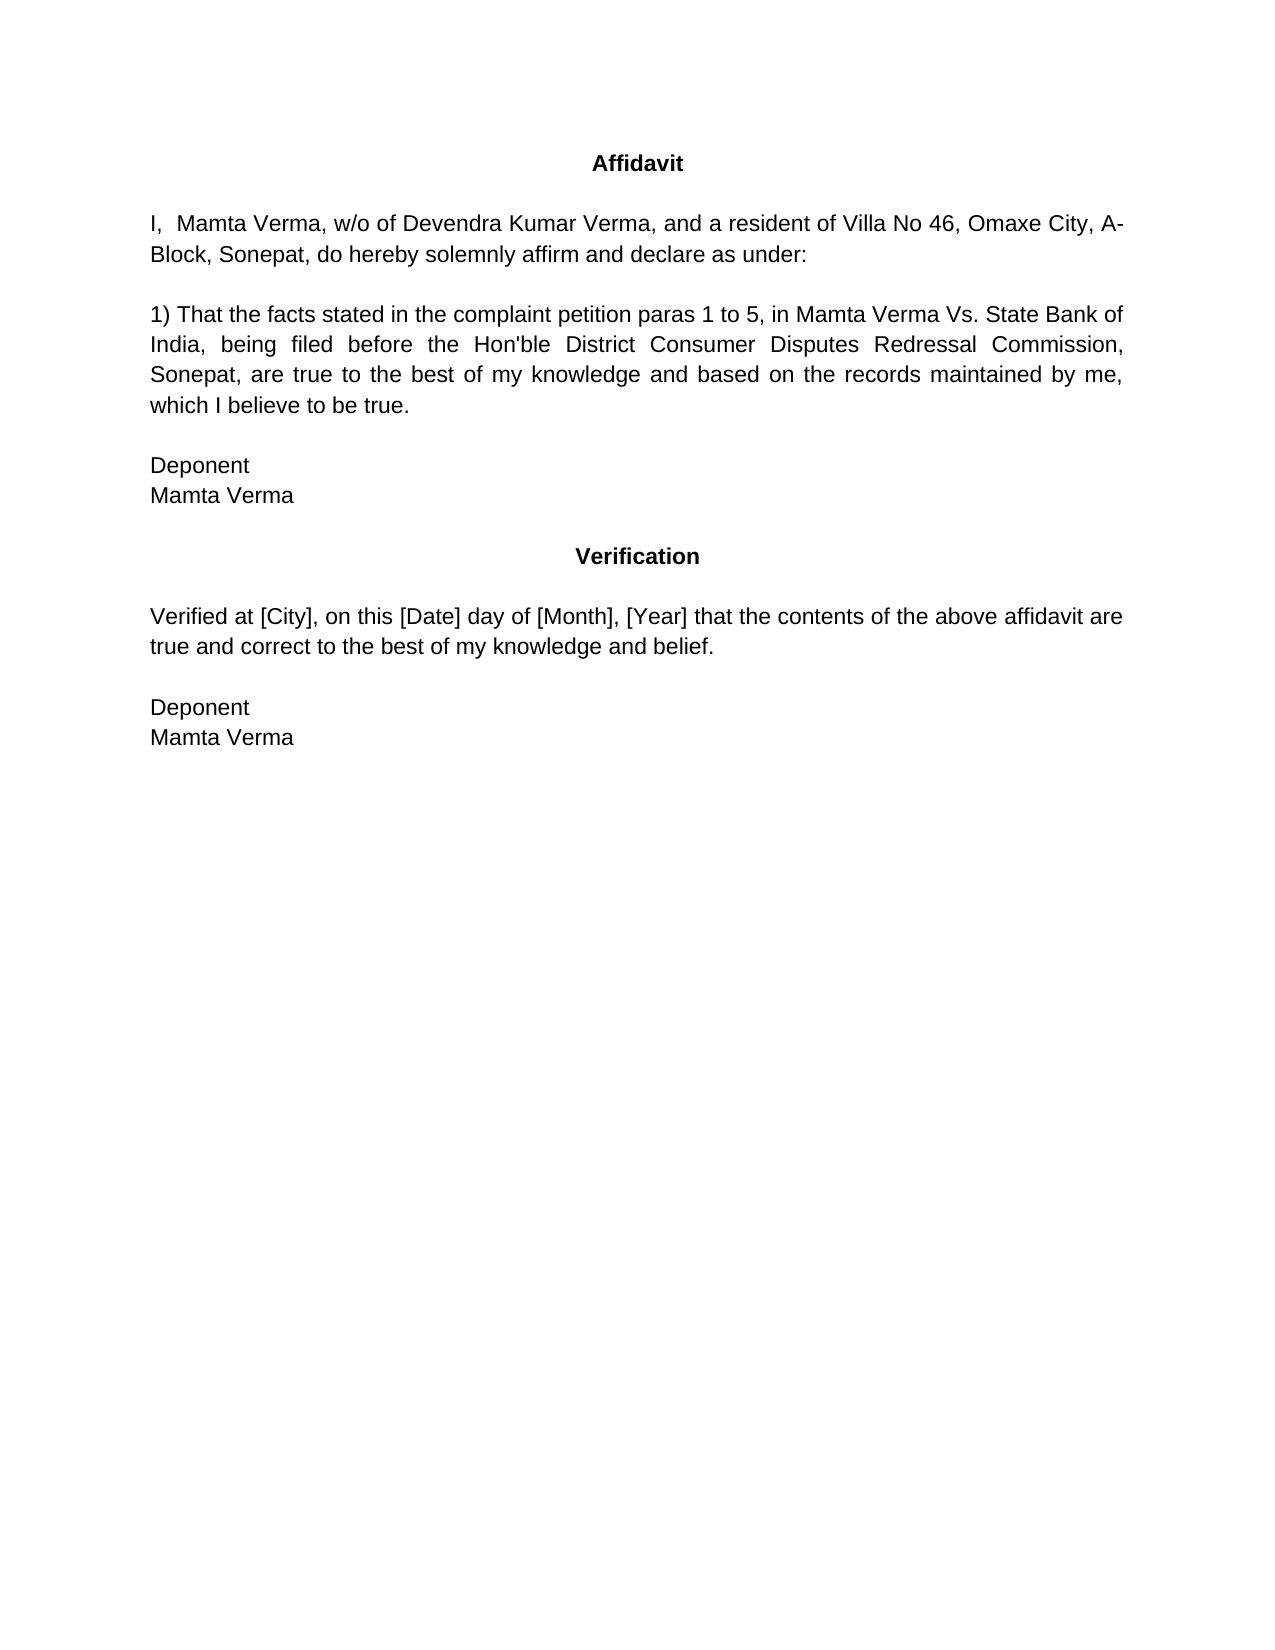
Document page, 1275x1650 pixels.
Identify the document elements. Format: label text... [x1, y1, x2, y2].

text Deponent [150, 452, 1125, 478]
text 1) That the facts stated in the complaint petition paras 1 to 5, in Mamta Verma Vs. State Bank of India, being filed before the Hon'ble District Consumer Disputes Redressal Commission, Sonepat, are true to the best of my knowledge and based on the records maintained by me, which I believe to be true. [150, 301, 1125, 418]
text Mamta Verma [150, 482, 1125, 509]
text Verification [150, 543, 1125, 569]
text I, Mamta Verma, w/o of Devendra Kumar Verma, and a resident of Villa No 46, Omaxe City, A-Block, Sonepat, do hereby solemnly affirm and declare as under: [150, 210, 1125, 267]
text Affidavit [150, 150, 1125, 176]
text Verified at [City], on this [Date] day of [Month], [Year] that the contents of the above affidavit are true and correct to the best of my knowledge and belief. [150, 603, 1125, 660]
text Deponent [150, 694, 1125, 720]
text Mamta Verma [150, 724, 1125, 750]
